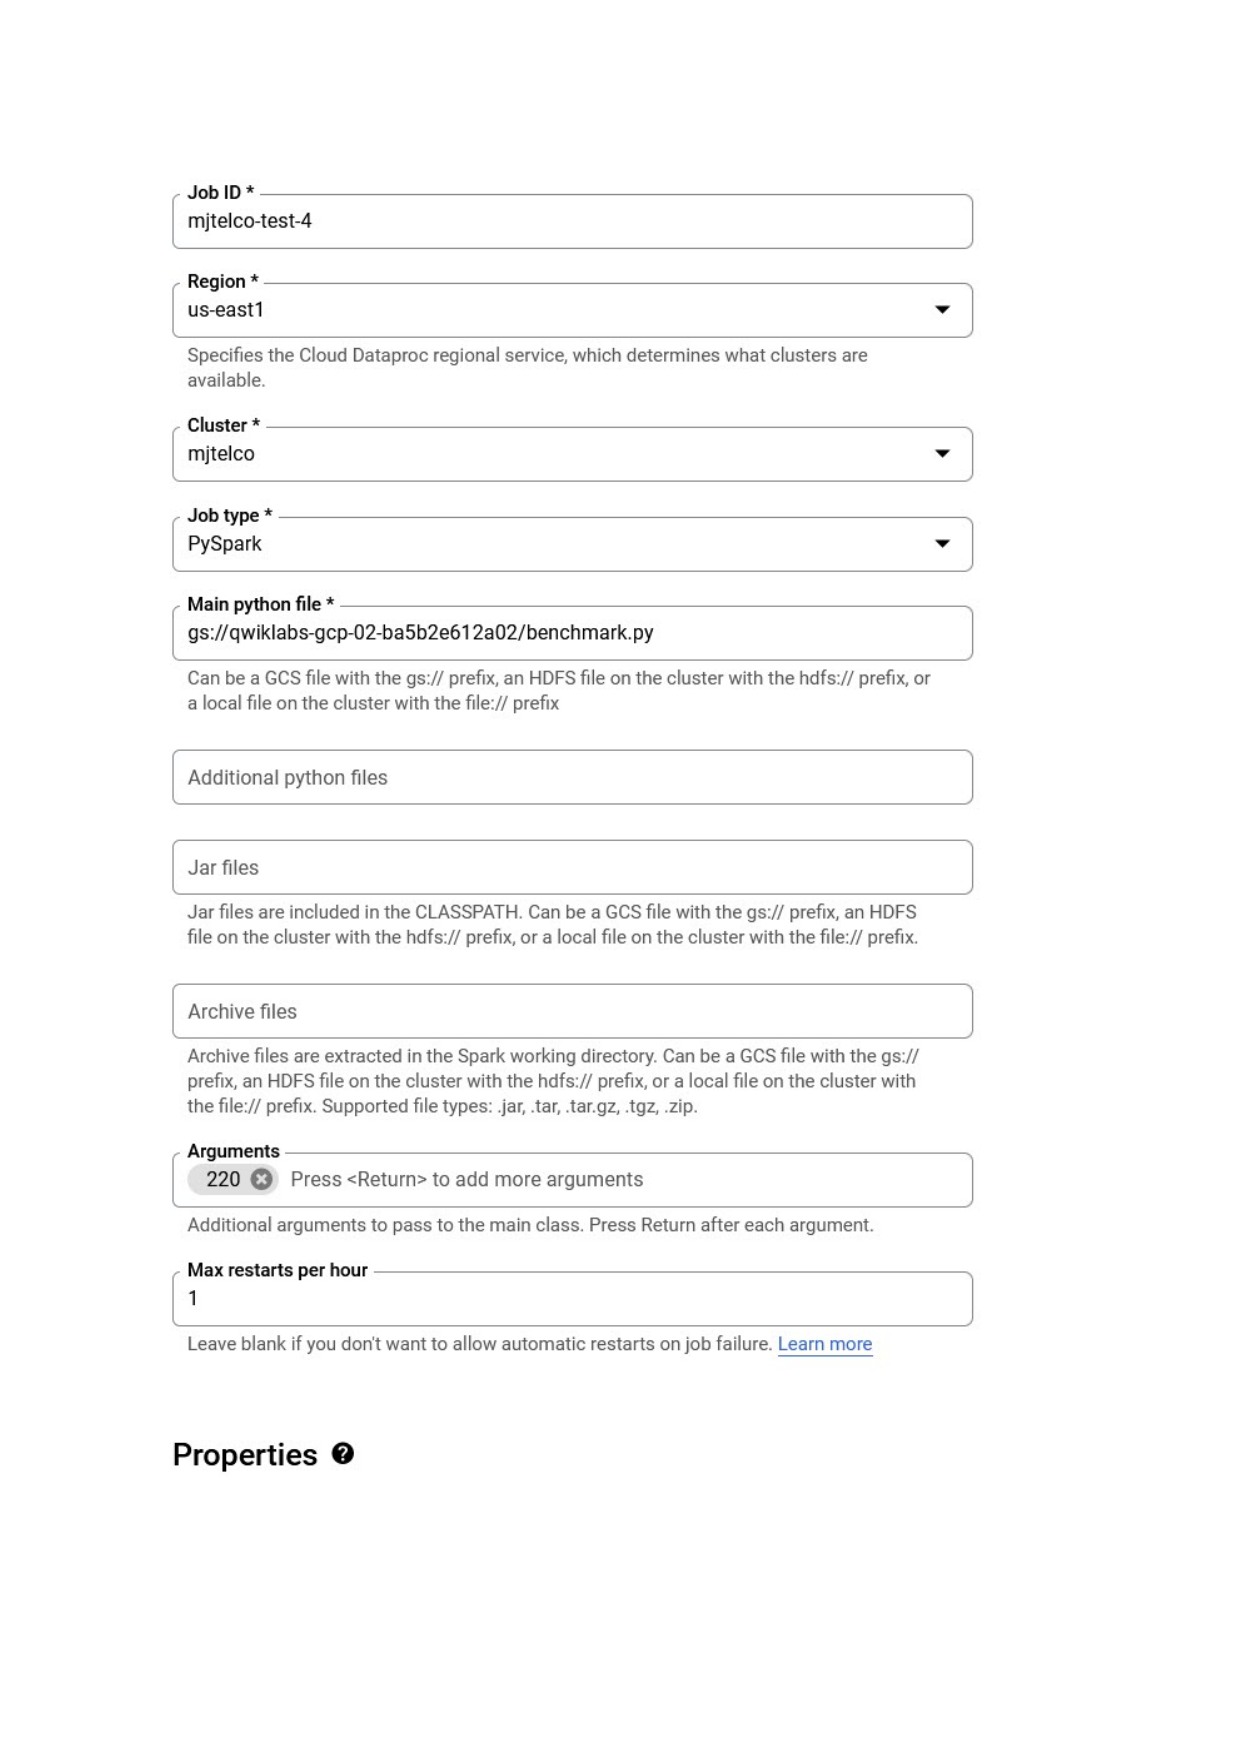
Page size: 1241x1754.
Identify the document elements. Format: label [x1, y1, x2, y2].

picture [150, 150, 1071, 1478]
